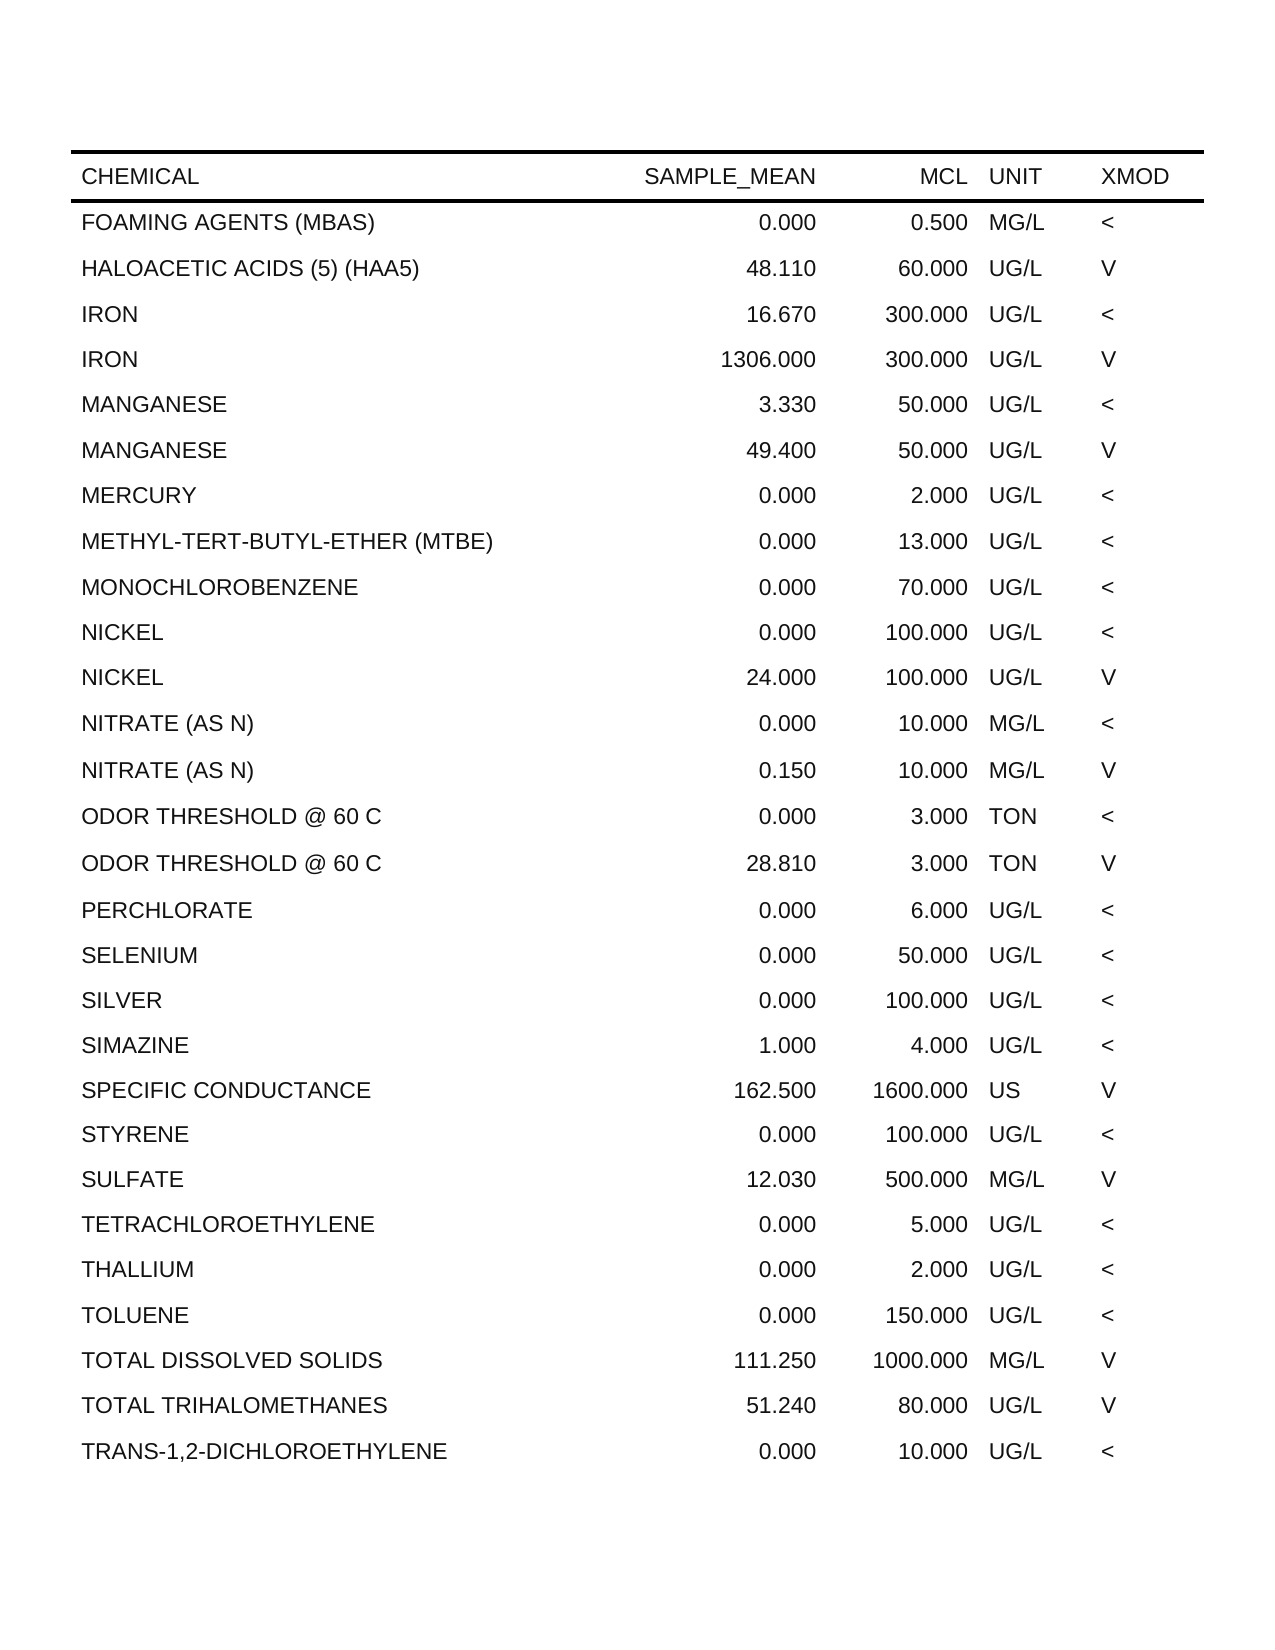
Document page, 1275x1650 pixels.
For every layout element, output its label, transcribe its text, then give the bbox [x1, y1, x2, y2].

table_cell METHYL-TERT-BUTYL-ETHER (MTBE) [71, 518, 614, 564]
table_cell 28.810 [614, 840, 826, 887]
table_cell UG/L [978, 610, 1090, 655]
table_cell MANGANESE [71, 427, 614, 472]
table_cell IRON [71, 292, 614, 337]
table_cell 0.000 [614, 610, 826, 655]
table_cell UG/L [978, 933, 1090, 978]
table_cell UG/L [978, 382, 1090, 427]
table_cell 10.000 [826, 746, 978, 793]
table_cell 300.000 [826, 292, 978, 337]
table_cell ODOR THRESHOLD @ 60 C [71, 840, 614, 887]
table_cell UG/L [978, 978, 1090, 1023]
table_cell V [1090, 1383, 1204, 1428]
table_cell TOTAL DISSOLVED SOLIDS [71, 1338, 614, 1383]
table_cell < [1090, 203, 1204, 245]
table_cell SELENIUM [71, 933, 614, 978]
table_cell 80.000 [826, 1383, 978, 1428]
table_cell MG/L [978, 1338, 1090, 1383]
table_cell TOLUENE [71, 1292, 614, 1337]
table_cell 0.000 [614, 933, 826, 978]
table_cell 1000.000 [826, 1338, 978, 1383]
table_cell 2.000 [826, 1247, 978, 1292]
table_cell UG/L [978, 245, 1090, 292]
table_cell V [1090, 337, 1204, 382]
table_cell 0.000 [614, 1247, 826, 1292]
table_cell < [1090, 1247, 1204, 1292]
table_cell < [1090, 933, 1204, 978]
table_cell ODOR THRESHOLD @ 60 C [71, 793, 614, 840]
table_cell 70.000 [826, 564, 978, 609]
table_cell PERCHLORATE [71, 887, 614, 932]
table_header XMOD [1090, 154, 1204, 198]
table_cell 4.000 [826, 1023, 978, 1068]
table_cell 0.000 [614, 203, 826, 245]
table_cell NITRATE (AS N) [71, 700, 614, 746]
table_cell < [1090, 1292, 1204, 1337]
table_cell UG/L [978, 1111, 1090, 1157]
table_cell TETRACHLOROETHYLENE [71, 1202, 614, 1247]
table_cell STYRENE [71, 1111, 614, 1157]
table_cell MG/L [978, 203, 1090, 245]
table_cell < [1090, 1023, 1204, 1068]
table_cell 0.000 [614, 793, 826, 840]
table_cell UG/L [978, 887, 1090, 932]
table_cell 10.000 [826, 1428, 978, 1474]
table_cell NICKEL [71, 610, 614, 655]
table_cell UG/L [978, 1202, 1090, 1247]
table_cell SILVER [71, 978, 614, 1023]
table_cell 0.000 [614, 473, 826, 518]
table_cell 1.000 [614, 1023, 826, 1068]
table_cell < [1090, 700, 1204, 746]
table_cell FOAMING AGENTS (MBAS) [71, 203, 614, 245]
table_cell 12.030 [614, 1157, 826, 1202]
table_cell 16.670 [614, 292, 826, 337]
table_cell V [1090, 840, 1204, 887]
table_cell 48.110 [614, 245, 826, 292]
table_cell 0.000 [614, 1292, 826, 1337]
table_cell 51.240 [614, 1383, 826, 1428]
table_cell V [1090, 746, 1204, 793]
table_cell 0.000 [614, 564, 826, 609]
table_cell SULFATE [71, 1157, 614, 1202]
table_cell 49.400 [614, 427, 826, 472]
table_cell 300.000 [826, 337, 978, 382]
table_cell V [1090, 427, 1204, 472]
table_cell 0.000 [614, 1428, 826, 1474]
table_header SAMPLE_MEAN [614, 154, 826, 198]
table_cell 500.000 [826, 1157, 978, 1202]
table_cell IRON [71, 337, 614, 382]
table_cell 13.000 [826, 518, 978, 564]
table_cell TOTAL TRIHALOMETHANES [71, 1383, 614, 1428]
table_cell UG/L [978, 1292, 1090, 1337]
table_cell < [1090, 1202, 1204, 1247]
table_cell V [1090, 1157, 1204, 1202]
table_cell 0.500 [826, 203, 978, 245]
table_cell < [1090, 978, 1204, 1023]
table_cell UG/L [978, 1383, 1090, 1428]
table_cell 0.000 [614, 518, 826, 564]
table_cell MG/L [978, 700, 1090, 746]
table_cell MONOCHLOROBENZENE [71, 564, 614, 609]
table_cell UG/L [978, 564, 1090, 609]
table_cell 50.000 [826, 382, 978, 427]
table_cell TON [978, 793, 1090, 840]
table_cell V [1090, 245, 1204, 292]
table_cell 5.000 [826, 1202, 978, 1247]
table_cell 0.000 [614, 700, 826, 746]
table_cell UG/L [978, 518, 1090, 564]
table_cell 1600.000 [826, 1068, 978, 1111]
table_cell 0.000 [614, 887, 826, 932]
table_cell UG/L [978, 473, 1090, 518]
table_cell < [1090, 610, 1204, 655]
table_cell MG/L [978, 1157, 1090, 1202]
table_cell 60.000 [826, 245, 978, 292]
table_cell UG/L [978, 337, 1090, 382]
table_cell NITRATE (AS N) [71, 746, 614, 793]
table_cell UG/L [978, 427, 1090, 472]
table_cell 100.000 [826, 655, 978, 700]
table_cell UG/L [978, 1023, 1090, 1068]
table_cell SPECIFIC CONDUCTANCE [71, 1068, 614, 1111]
table_cell < [1090, 887, 1204, 932]
table_cell UG/L [978, 1247, 1090, 1292]
table_cell 2.000 [826, 473, 978, 518]
table_cell TRANS-1,2-DICHLOROETHYLENE [71, 1428, 614, 1474]
table_cell 10.000 [826, 700, 978, 746]
table_header CHEMICAL [71, 154, 614, 198]
table_cell 111.250 [614, 1338, 826, 1383]
table_cell 0.000 [614, 1202, 826, 1247]
table_cell 6.000 [826, 887, 978, 932]
table_cell UG/L [978, 292, 1090, 337]
table_cell MERCURY [71, 473, 614, 518]
table_header UNIT [978, 154, 1090, 198]
table_cell 50.000 [826, 933, 978, 978]
table_header MCL [826, 154, 978, 198]
table_cell 0.000 [614, 1111, 826, 1157]
table_cell < [1090, 564, 1204, 609]
table_cell MG/L [978, 746, 1090, 793]
table_cell V [1090, 1338, 1204, 1383]
table_cell 3.330 [614, 382, 826, 427]
table_cell SIMAZINE [71, 1023, 614, 1068]
table_cell < [1090, 1111, 1204, 1157]
table_cell < [1090, 473, 1204, 518]
table_cell MANGANESE [71, 382, 614, 427]
table_cell US [978, 1068, 1090, 1111]
table_cell UG/L [978, 1428, 1090, 1474]
table_cell 100.000 [826, 1111, 978, 1157]
table_cell THALLIUM [71, 1247, 614, 1292]
table_cell 24.000 [614, 655, 826, 700]
table_cell V [1090, 1068, 1204, 1111]
table_cell < [1090, 292, 1204, 337]
table_cell < [1090, 518, 1204, 564]
table_cell < [1090, 1428, 1204, 1474]
table_cell 3.000 [826, 840, 978, 887]
table_cell 150.000 [826, 1292, 978, 1337]
table_cell 162.500 [614, 1068, 826, 1111]
table_cell NICKEL [71, 655, 614, 700]
table_cell 100.000 [826, 610, 978, 655]
table_cell HALOACETIC ACIDS (5) (HAA5) [71, 245, 614, 292]
table_cell 3.000 [826, 793, 978, 840]
table_cell 0.150 [614, 746, 826, 793]
table_cell 100.000 [826, 978, 978, 1023]
table_cell UG/L [978, 655, 1090, 700]
table_cell 50.000 [826, 427, 978, 472]
table_cell < [1090, 382, 1204, 427]
table_cell TON [978, 840, 1090, 887]
table_cell 0.000 [614, 978, 826, 1023]
table_cell < [1090, 793, 1204, 840]
table_cell V [1090, 655, 1204, 700]
table_cell 1306.000 [614, 337, 826, 382]
